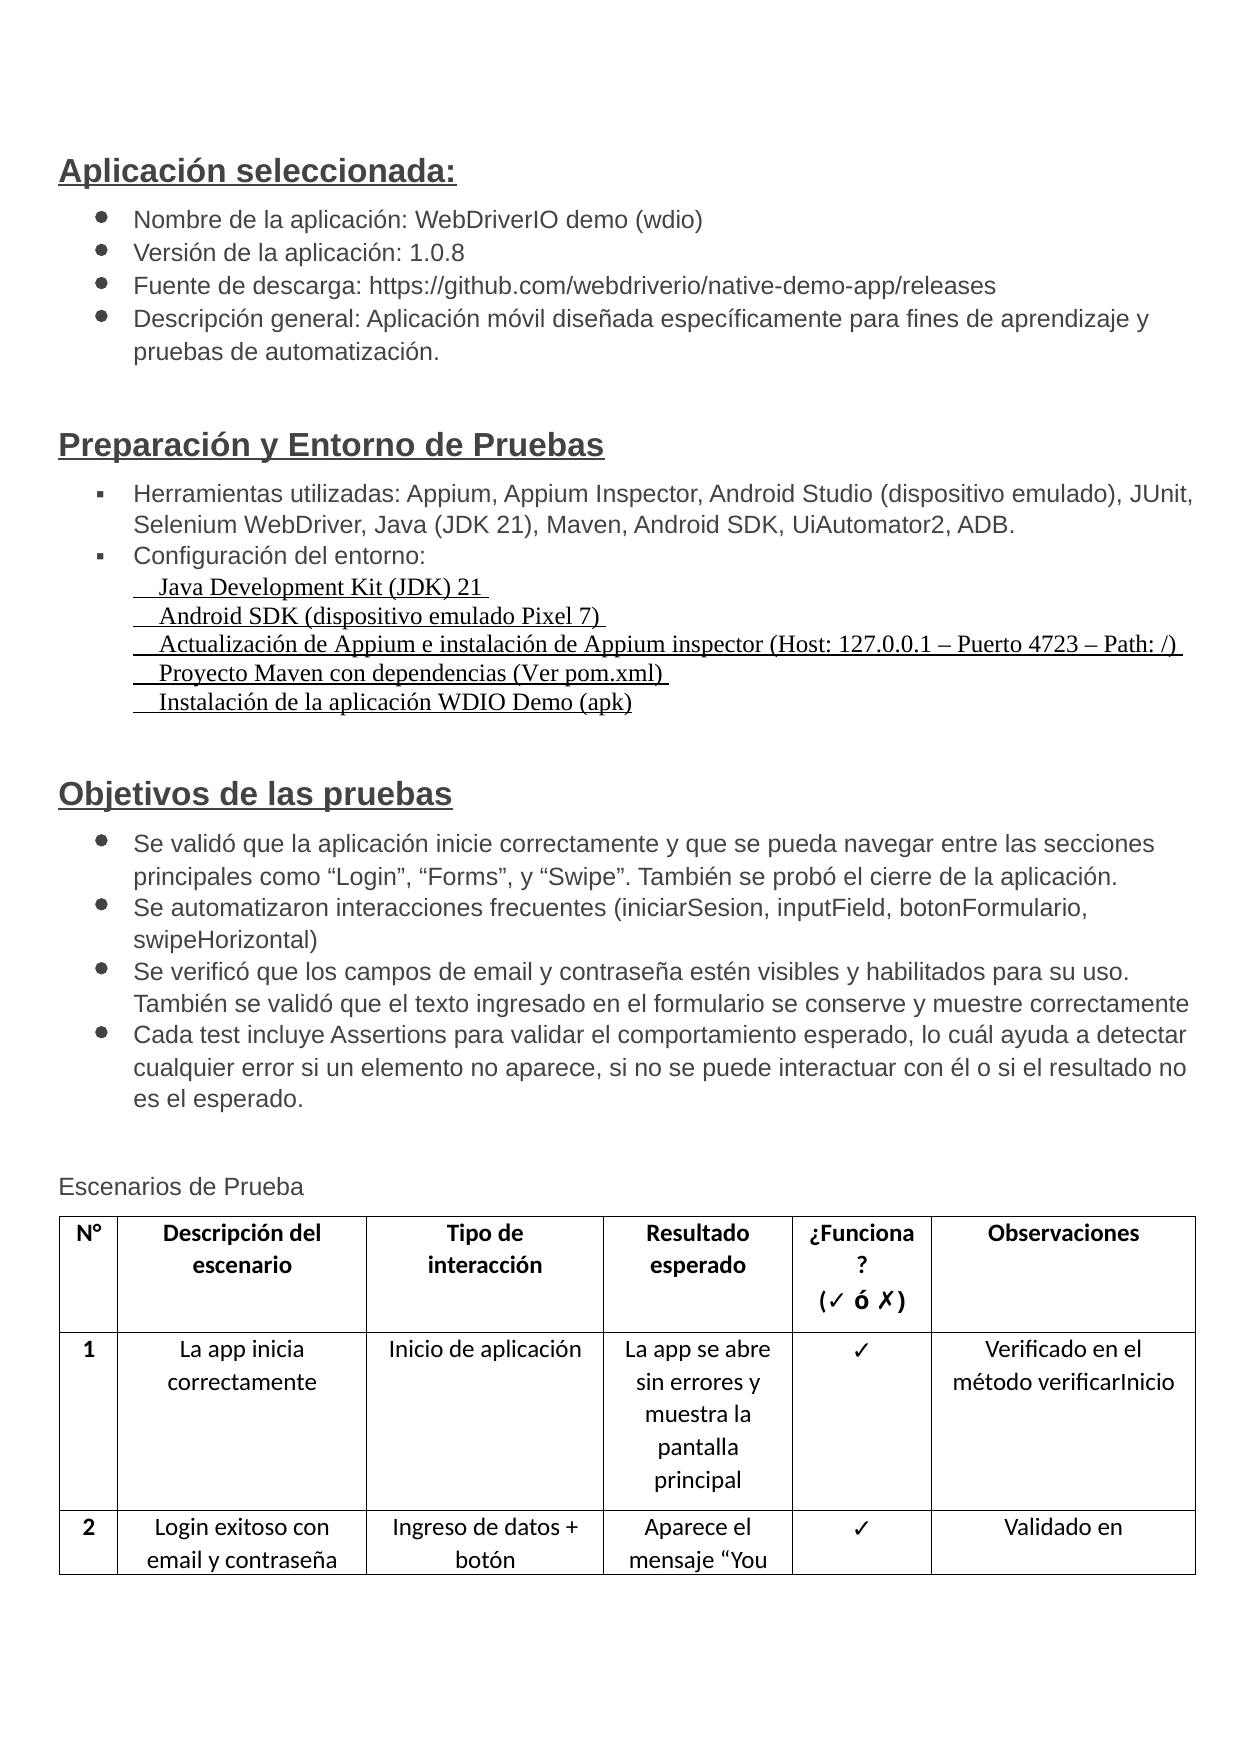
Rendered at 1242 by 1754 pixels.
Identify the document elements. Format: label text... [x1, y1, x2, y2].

table_header Tipo de interacción [367, 1217, 603, 1332]
list Fuente de descarga: https://github.com/webdriverio/native-demo-app/releases [96, 271, 1196, 302]
text Preparación y Entorno de Pruebas [58, 425, 1196, 463]
list  Android SDK (dispositivo emulado Pixel 7) [133, 601, 1196, 629]
table_cell 2 [60, 1511, 117, 1574]
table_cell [604, 1511, 792, 1574]
list  Instalación de la aplicación WDIO Demo (apk) [133, 687, 1196, 716]
list Se automatizaron interacciones frecuentes (iniciarSesion, inputField, botonFormulario, swipeHorizontal) [96, 893, 1196, 954]
list Se validó que la aplicación inicie correctamente y que se pueda navegar entre las secciones principales como “Login”, “Forms”, y “Swipe”. También se probó el cierre de la aplicación. [96, 829, 1196, 890]
table_cell ✓ [793, 1511, 931, 1574]
list Configuración del entorno: [96, 541, 1196, 570]
text Escenarios de Prueba [58, 1172, 1196, 1201]
list Se verificó que los campos de email y contraseña estén visibles y habilitados para su uso. También se validó que el texto ingresado en el formulario se conserve y muestre correctamente [96, 957, 1196, 1018]
table_header Descripción del escenario [118, 1217, 366, 1332]
table_header Resultado esperado [604, 1217, 792, 1332]
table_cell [118, 1511, 366, 1574]
list  Java Development Kit (JDK) 21 [133, 572, 1196, 601]
table_cell ✓ [793, 1333, 931, 1510]
table_cell La app se abre sin errores y muestra la pantalla principal [604, 1333, 792, 1510]
list Descripción general: Aplicación móvil diseñada específicamente para fines de aprendizaje y pruebas de automatización. [96, 304, 1196, 366]
table_header N° [60, 1217, 117, 1332]
list  Actualización de Appium e instalación de Appium inspector (Host: 127.0.0.1 – Puerto 4723 – Path: /) [133, 629, 1196, 658]
table_cell La app inicia correctamente [118, 1333, 366, 1510]
list Cada test incluye Assertions para validar el comportamiento esperado, lo cuál ayuda a detectar cualquier error si un elemento no aparece, si no se puede interactuar con él o si el resultado no es el esperado. [96, 1021, 1196, 1113]
table_cell 1 [60, 1333, 117, 1510]
list Versión de la aplicación: 1.0.8 [96, 238, 1196, 269]
table_cell Inicio de aplicación [367, 1333, 603, 1510]
table_header Observaciones [932, 1217, 1195, 1332]
text Objetivos de las pruebas [58, 774, 1196, 813]
list  Proyecto Maven con dependencias (Ver pom.xml) [133, 658, 1196, 687]
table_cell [932, 1511, 1195, 1574]
list Herramientas utilizadas: Appium, Appium Inspector, Android Studio (dispositivo emulado), JUnit, Selenium WebDriver, Java (JDK 21), Maven, Android SDK, UiAutomator2, ADB. [96, 479, 1196, 539]
text Aplicación seleccionada: [58, 151, 1196, 189]
table_header ¿Funciona? (✓ ó ✗) [793, 1217, 931, 1332]
list Nombre de la aplicación: WebDriverIO demo (wdio) [96, 205, 1196, 236]
table_cell Verificado en el método verificarInicio [932, 1333, 1195, 1510]
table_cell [367, 1511, 603, 1574]
